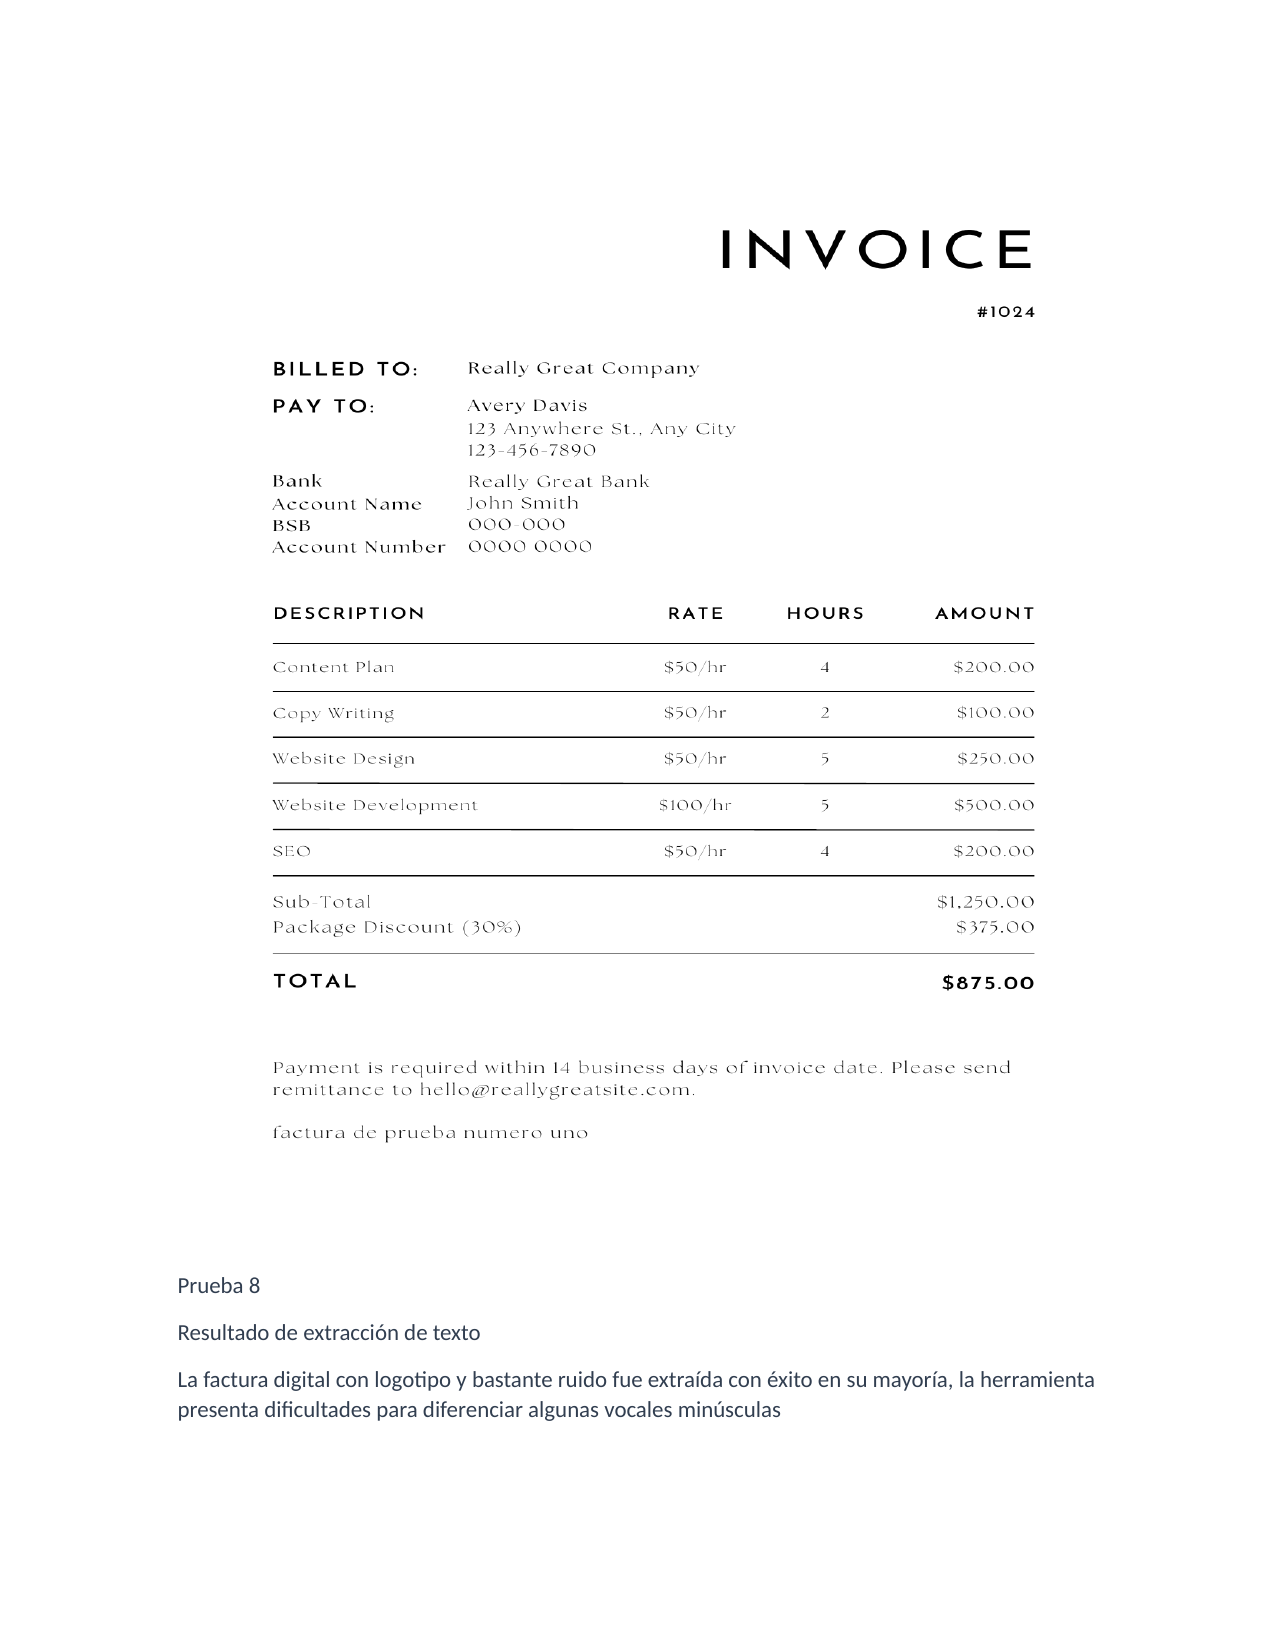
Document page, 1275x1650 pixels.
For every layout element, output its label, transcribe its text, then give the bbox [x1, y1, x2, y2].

text La factura digital con logotipo y bastante ruido fue extraída con éxito en su mayoría, la herramienta presenta dificultades para diferenciar algunas vocales minúsculas [177, 1365, 1098, 1423]
picture [177, 147, 1130, 1253]
text Resultado de extracción de texto [177, 1318, 1098, 1346]
text Prueba 8 [177, 1271, 1098, 1299]
